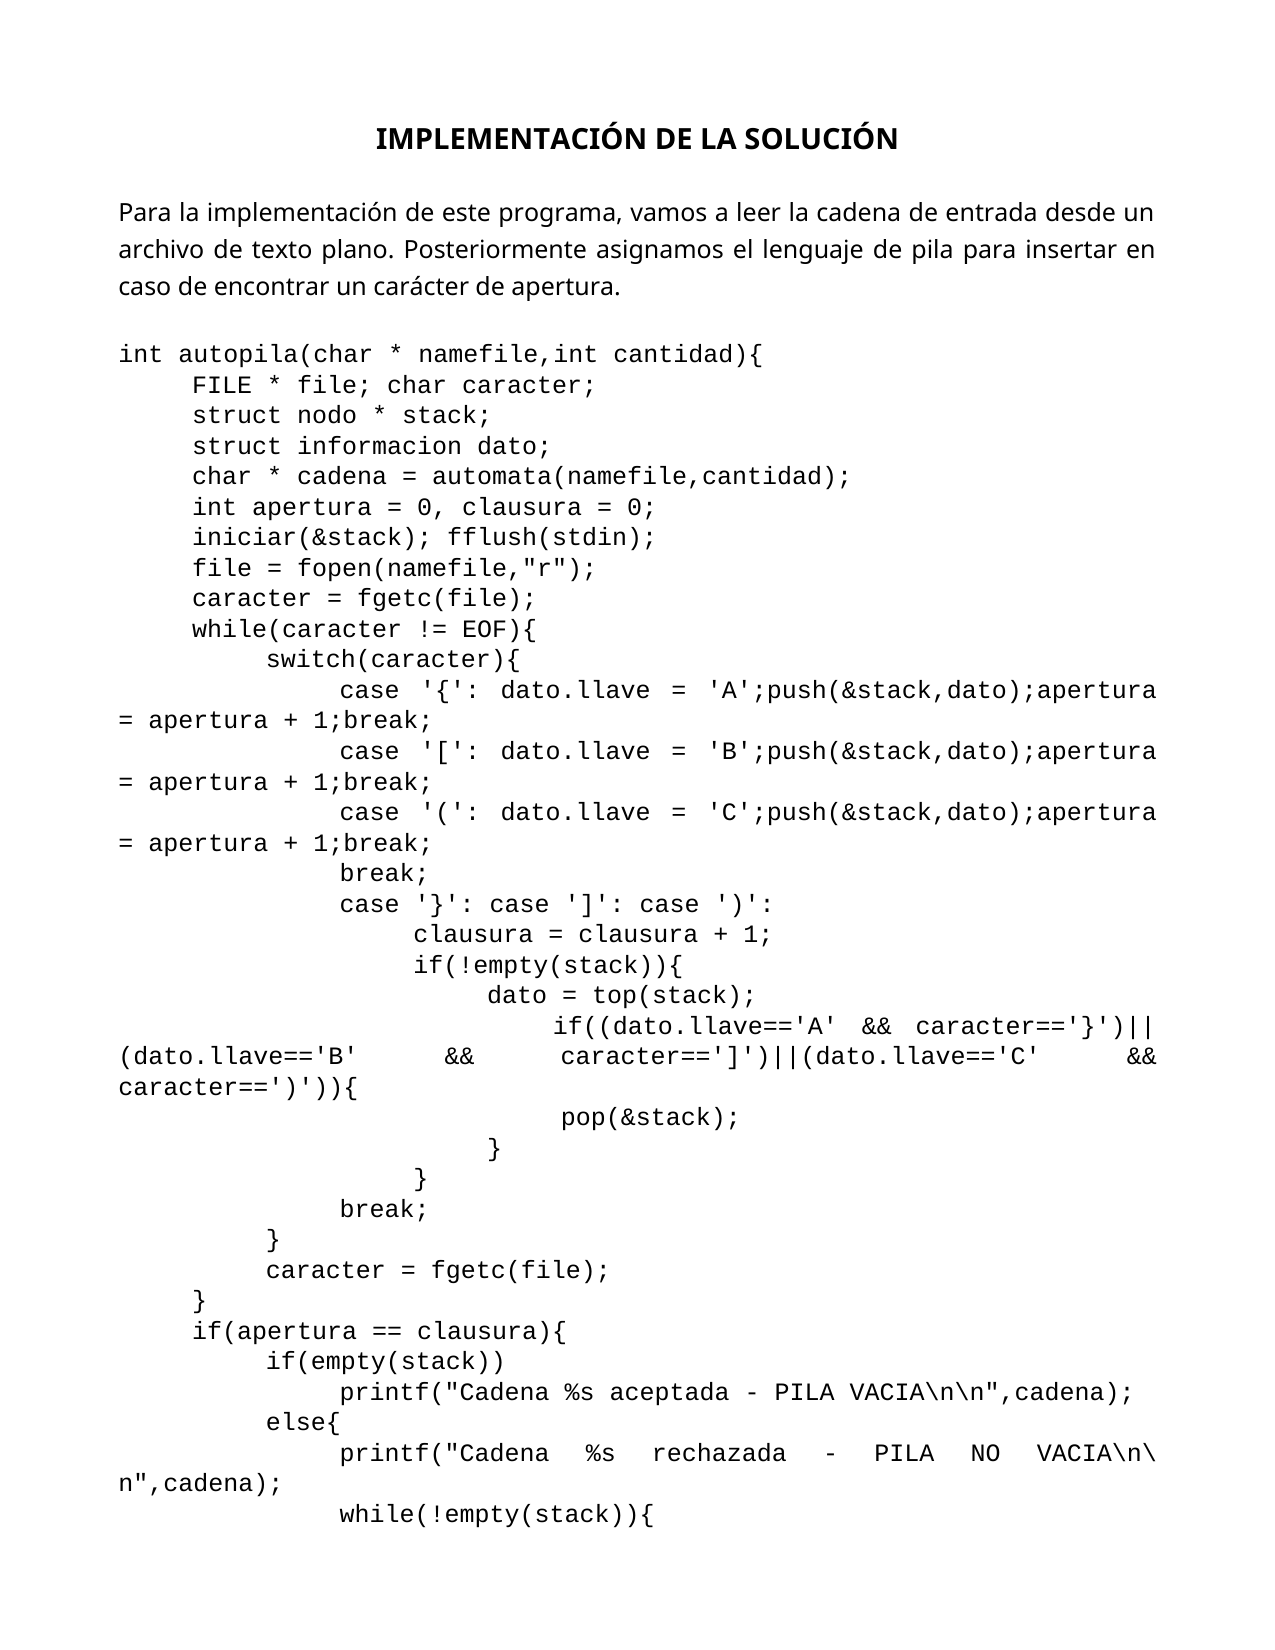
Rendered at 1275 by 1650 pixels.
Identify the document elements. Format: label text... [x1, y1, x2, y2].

text if(apertura == clausura){ [118, 1318, 1157, 1347]
text } [118, 1166, 1157, 1194]
text while(!empty(stack)){ [118, 1502, 1157, 1530]
text caracter = fgetc(file); [118, 586, 1157, 614]
text int autopila(char * namefile,int cantidad){ [118, 342, 1157, 370]
text if(!empty(stack)){ [118, 952, 1157, 981]
text } [118, 1135, 1157, 1164]
text else{ [118, 1410, 1157, 1438]
text caracter = fgetc(file); [118, 1257, 1157, 1286]
text iniciar(&stack); fflush(stdin); [118, 525, 1157, 553]
text if(empty(stack)) [118, 1349, 1157, 1377]
text struct nodo * stack; [118, 403, 1157, 431]
text case '[': dato.llave = 'B';push(&stack,dato);apertura = apertura + 1;break; [118, 738, 1157, 797]
text struct informacion dato; [118, 433, 1157, 462]
text case '{': dato.llave = 'A';push(&stack,dato);apertura = apertura + 1;break; [118, 677, 1157, 736]
text case '}': case ']': case ')': [118, 891, 1157, 919]
text switch(caracter){ [118, 647, 1157, 675]
text pop(&stack); [118, 1105, 1157, 1133]
text } [118, 1227, 1157, 1255]
text } [118, 1288, 1157, 1316]
text if((dato.llave=='A' && caracter=='}')||(dato.llave=='B' && caracter==']')||(dato.llave=='C' && caracter==')')){ [118, 1013, 1157, 1103]
text file = fopen(namefile,"r"); [118, 555, 1157, 584]
text break; [118, 1196, 1157, 1225]
text while(caracter != EOF){ [118, 616, 1157, 645]
text int apertura = 0, clausura = 0; [118, 494, 1157, 523]
text break; [118, 861, 1157, 889]
text dato = top(stack); [118, 983, 1157, 1011]
text case '(': dato.llave = 'C';push(&stack,dato);apertura = apertura + 1;break; [118, 799, 1157, 858]
text FILE * file; char caracter; [118, 372, 1157, 401]
text Para la implementación de este programa, vamos a leer la cadena de entrada desde un archivo de texto plano. Posteriormente asignamos el lenguaje de pila para insertar en caso de encontrar un carácter de apertura. [118, 195, 1157, 302]
text printf("Cadena %s rechazada - PILA NO VACIA\n\n",cadena); [118, 1441, 1157, 1499]
text IMPLEMENTACIÓN DE LA SOLUCIÓN [118, 118, 1157, 158]
text char * cadena = automata(namefile,cantidad); [118, 464, 1157, 492]
text printf("Cadena %s aceptada - PILA VACIA\n\n",cadena); [118, 1379, 1157, 1408]
text clausura = clausura + 1; [118, 922, 1157, 950]
